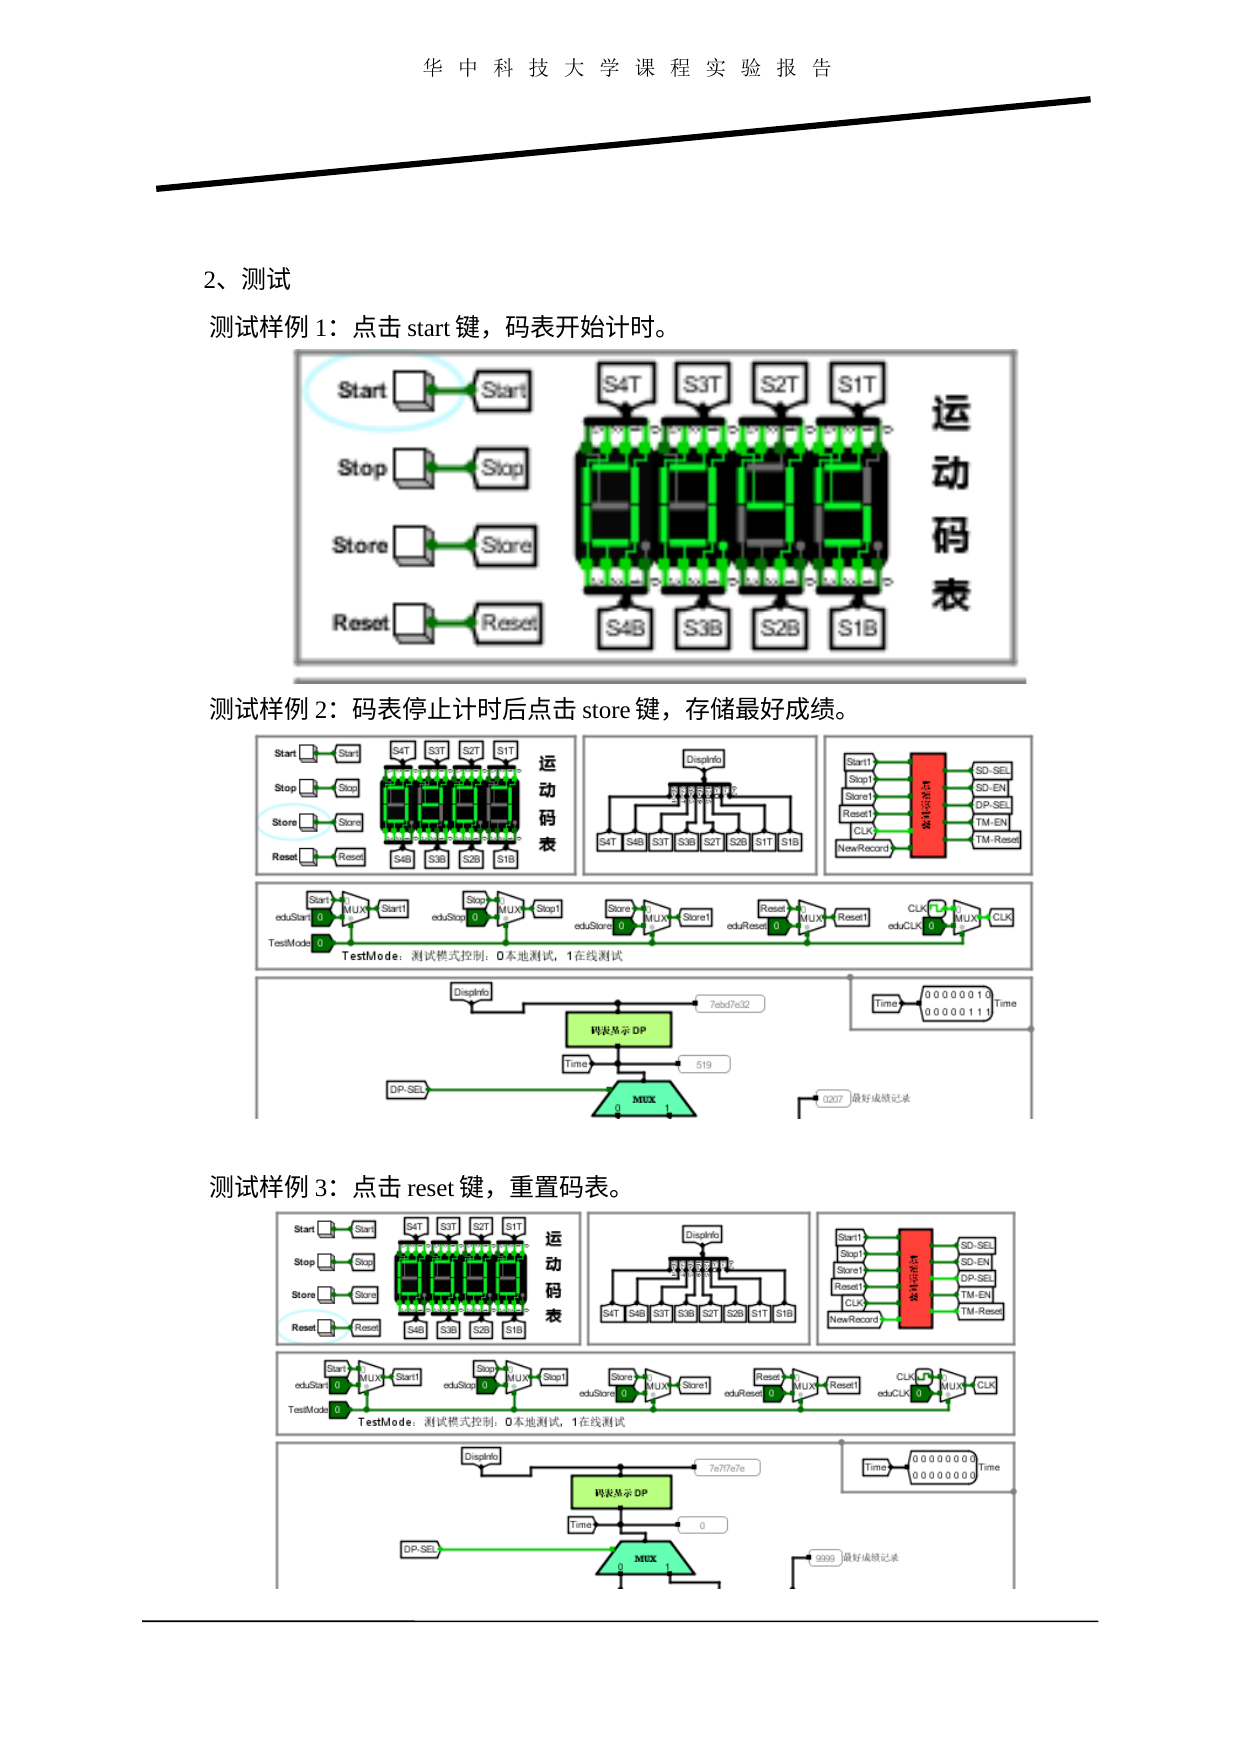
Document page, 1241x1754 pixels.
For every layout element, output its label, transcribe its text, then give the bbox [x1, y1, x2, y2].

text 测试样例2：码表停止计时后点击store键，存储最好成绩。 [209, 684, 1093, 732]
picture [275, 349, 1027, 684]
picture [251, 731, 1052, 1119]
picture [266, 1210, 1037, 1589]
text 测试样例1：点击start键，码表开始计时。 [209, 301, 1093, 349]
text 测试样例3：点击reset键，重置码表。 [209, 1162, 1093, 1210]
text 2、测试 [159, 254, 1093, 301]
